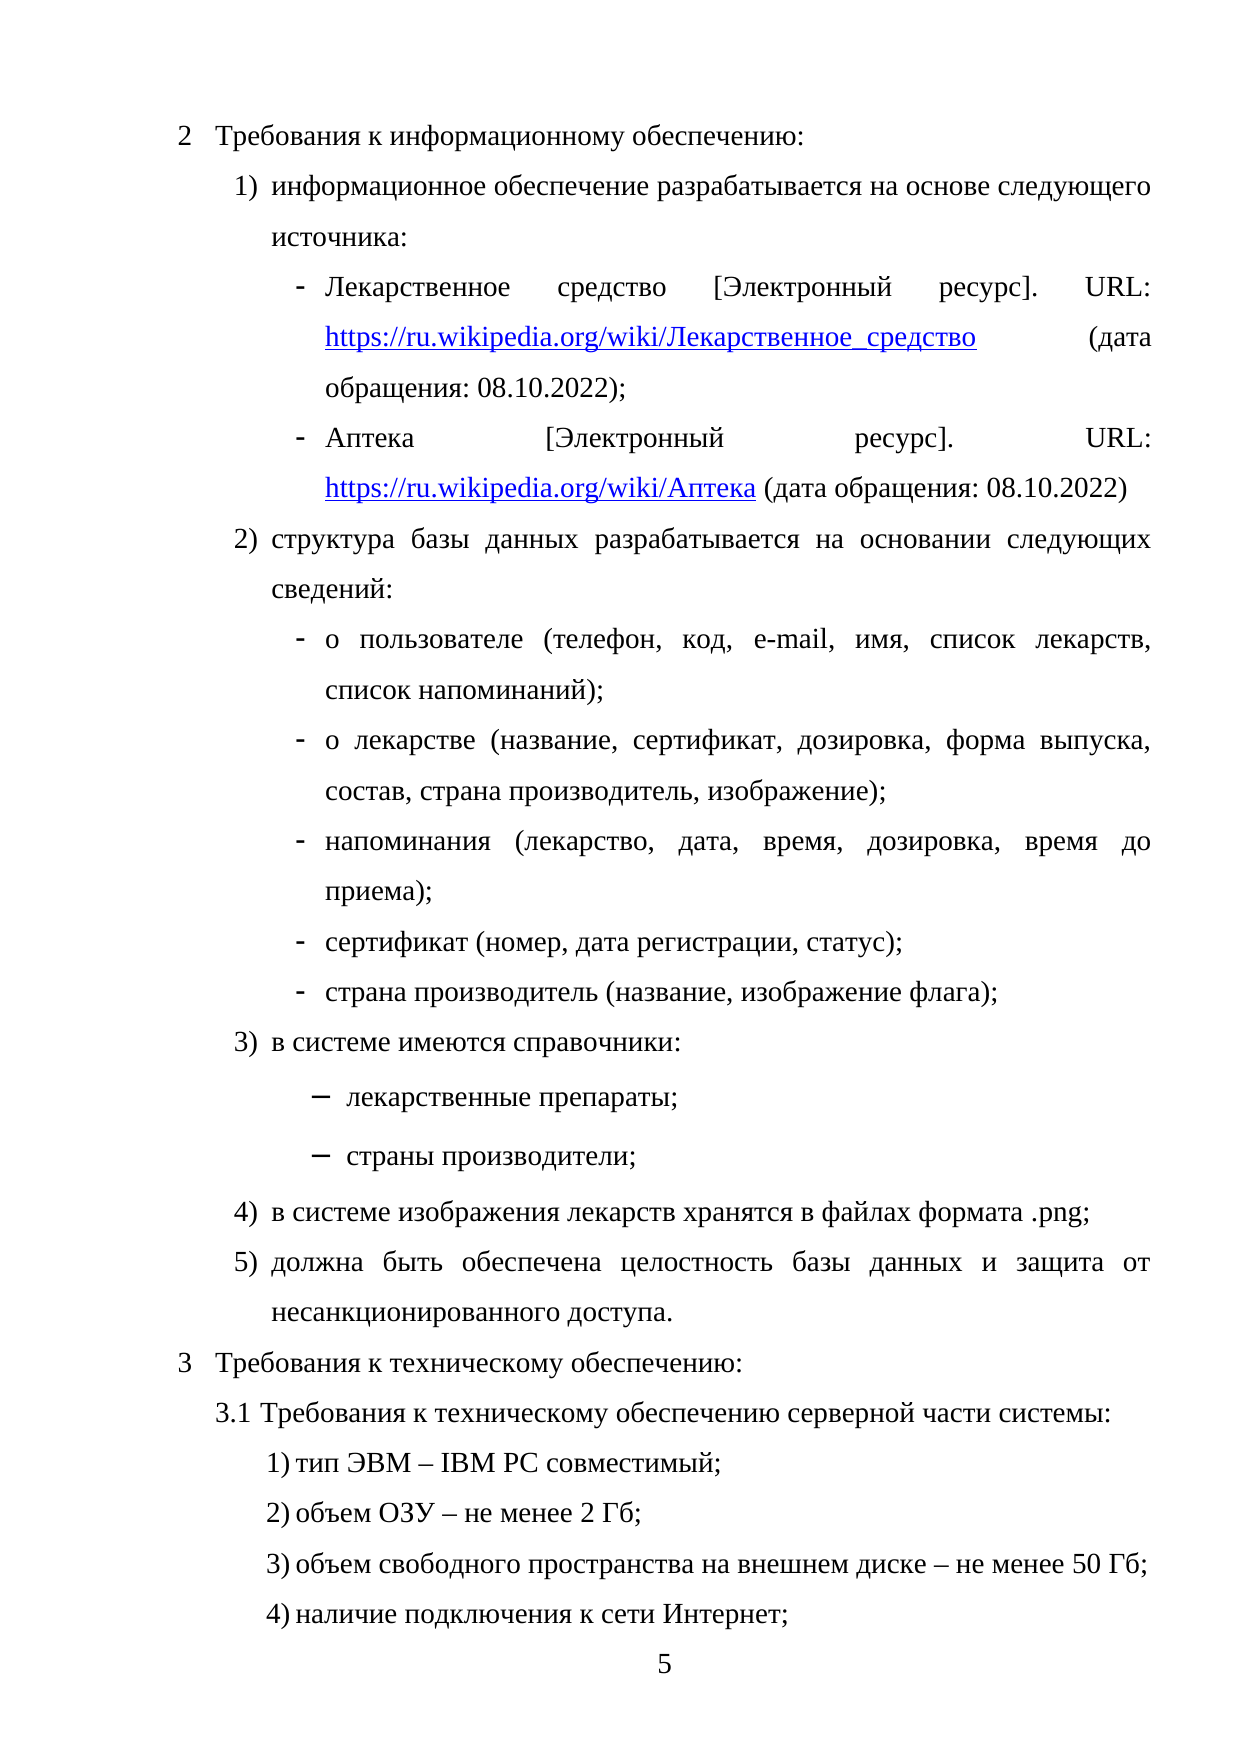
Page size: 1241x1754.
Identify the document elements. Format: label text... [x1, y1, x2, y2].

list структура базы данных разрабатывается на основании следующих сведений: [233, 521, 1152, 605]
list сертификат (номер, дата регистрации, статус); [295, 924, 1152, 957]
list Требования к техническому обеспечению: [177, 1345, 1152, 1378]
list объем ОЗУ – не менее 2 Гб; [266, 1496, 1152, 1529]
list страна производитель (название, изображение флага); [295, 974, 1152, 1008]
list Лекарственное средство [Электронный ресурс]. URL: https://ru.wikipedia.org/wiki/Лекарственное_средство (дата обращения: 08.10.2022); [295, 269, 1152, 403]
list о пользователе (телефон, код, e-mail, имя, список лекарств, список напоминаний); [295, 621, 1152, 705]
list Требования к информационному обеспечению: [177, 118, 1152, 152]
list наличие подключения к сети Интернет; [266, 1596, 1152, 1630]
list информационное обеспечение разрабатывается на основе следующего источника: [233, 168, 1152, 252]
list в системе изображения лекарств хранятся в файлах формата .png; [233, 1194, 1152, 1227]
list в системе имеются справочники: [233, 1024, 1152, 1058]
list Аптека [Электронный ресурс]. URL: https://ru.wikipedia.org/wiki/Аптека (дата обращения: 08.10.2022) [295, 420, 1152, 504]
list объем свободного пространства на внешнем диске – не менее 50 Гб; [266, 1546, 1152, 1579]
list страны производители; [308, 1134, 1152, 1174]
list о лекарстве (название, сертификат, дозировка, форма выпуска, состав, страна производитель, изображение); [295, 722, 1152, 806]
list должна быть обеспечена целостность базы данных и защита от несанкционированного доступа. [233, 1244, 1152, 1328]
list Требования к техническому обеспечению серверной части системы: [215, 1395, 1152, 1428]
list тип ЭВМ – IBM PC совместимый; [266, 1445, 1152, 1479]
list напоминания (лекарство, дата, время, дозировка, время до приема); [295, 823, 1152, 907]
list лекарственные препараты; [308, 1075, 1152, 1114]
